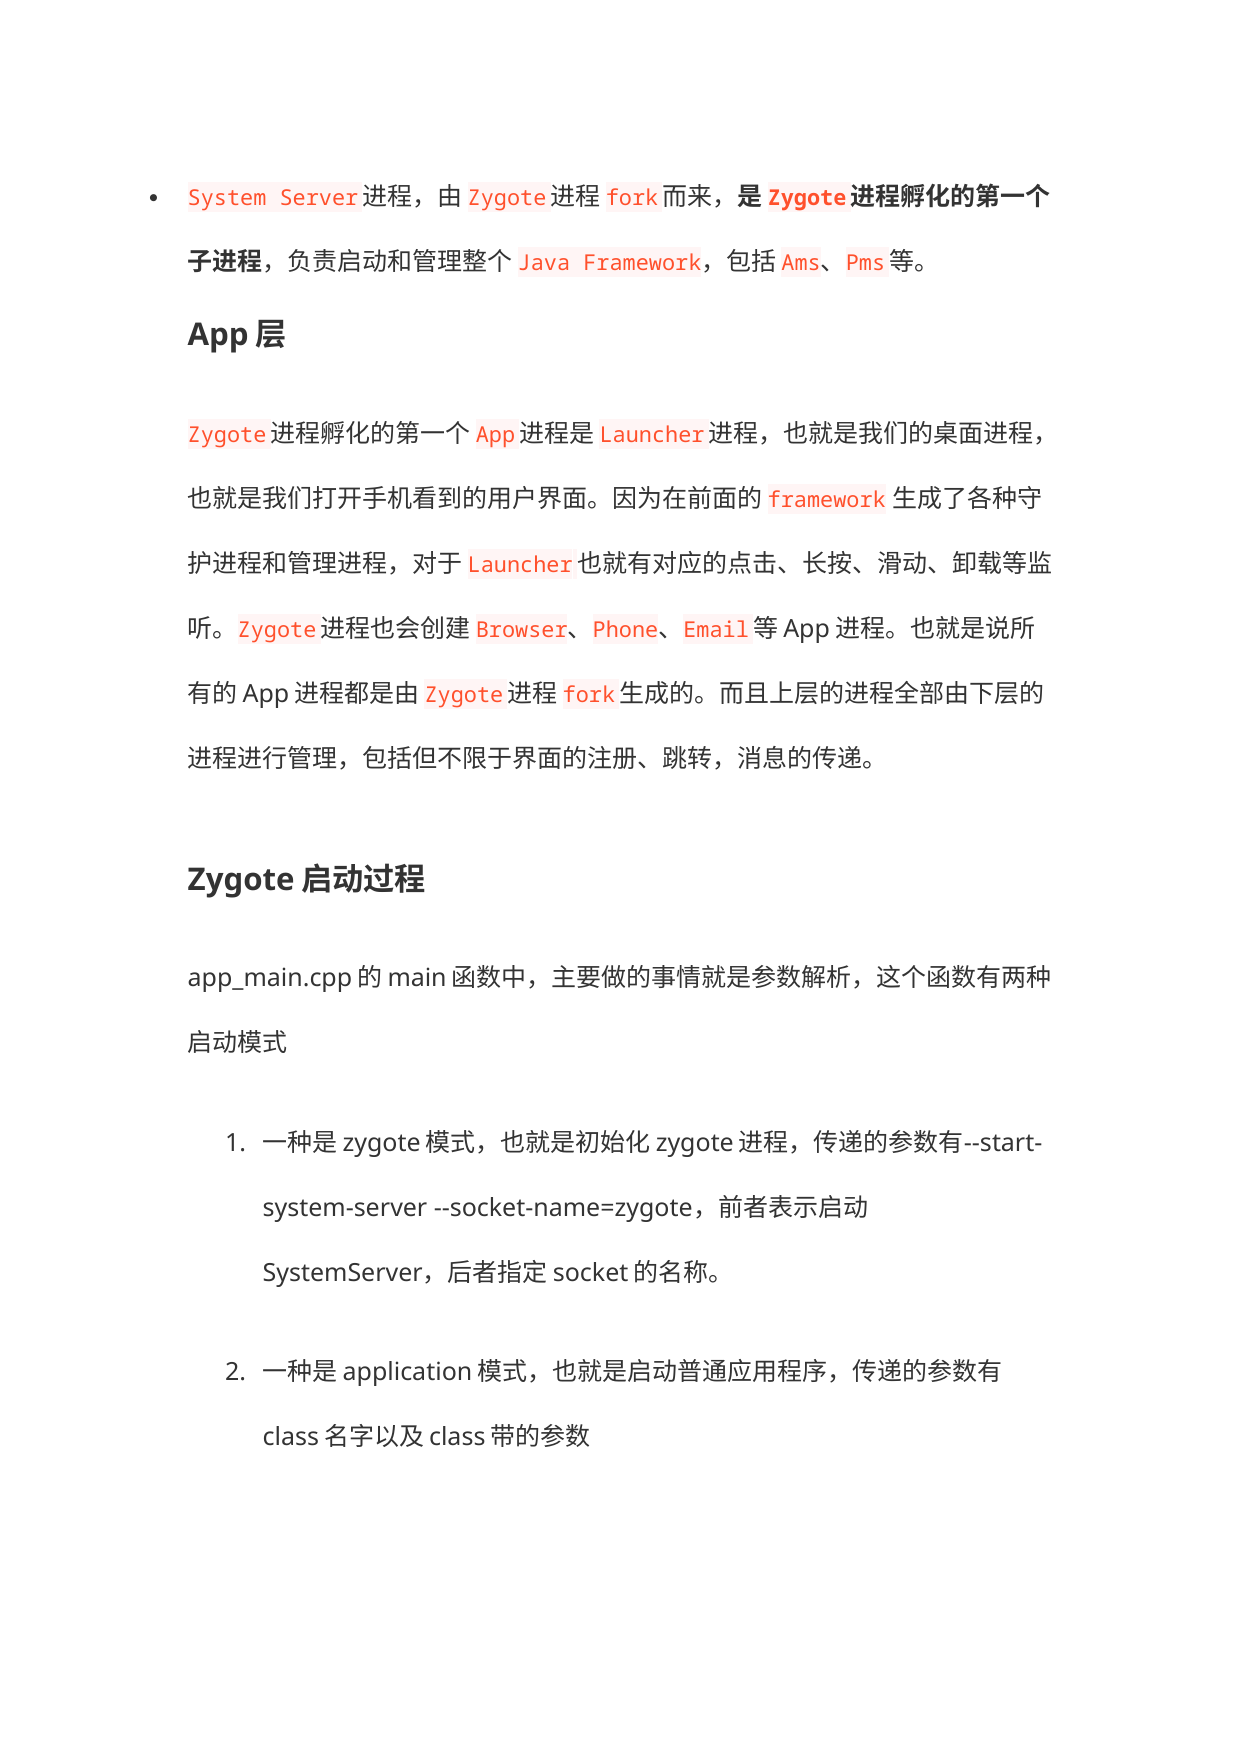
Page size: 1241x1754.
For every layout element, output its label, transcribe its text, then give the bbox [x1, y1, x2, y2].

list 一种是application模式，也就是启动普通应用程序，传递的参数有class名字以及class带的参数 [225, 1337, 1053, 1467]
list System Server进程，由Zygote进程fork而来，是Zygote进程孵化的第一个子进程，负责启动和管理整个Java Framework，包括Ams、Pms等。 [150, 162, 1053, 292]
list 一种是zygote模式，也就是初始化zygote进程，传递的参数有--start-system-server --socket-name=zygote，前者表示启动SystemServer，后者指定socket的名称。 [225, 1108, 1053, 1303]
text Zygote进程孵化的第一个App进程是Launcher进程，也就是我们的桌面进程，也就是我们打开手机看到的用户界面。因为在前面的framework 生成了各种守护进程和管理进程，对于Launcher也就有对应的点击、长按、滑动、卸载等监听。Zygote进程也会创建Browser、Phone、Email等App进程。也就是说所有的App进程都是由Zygote进程fork生成的。而且上层的进程全部由下层的进程进行管理，包括但不限于界面的注册、跳转，消息的传递。 [187, 399, 1053, 789]
text App层 [187, 300, 1053, 365]
text app_main.cpp的main函数中，主要做的事情就是参数解析，这个函数有两种启动模式 [187, 943, 1053, 1073]
text Zygote启动过程 [187, 844, 1053, 909]
